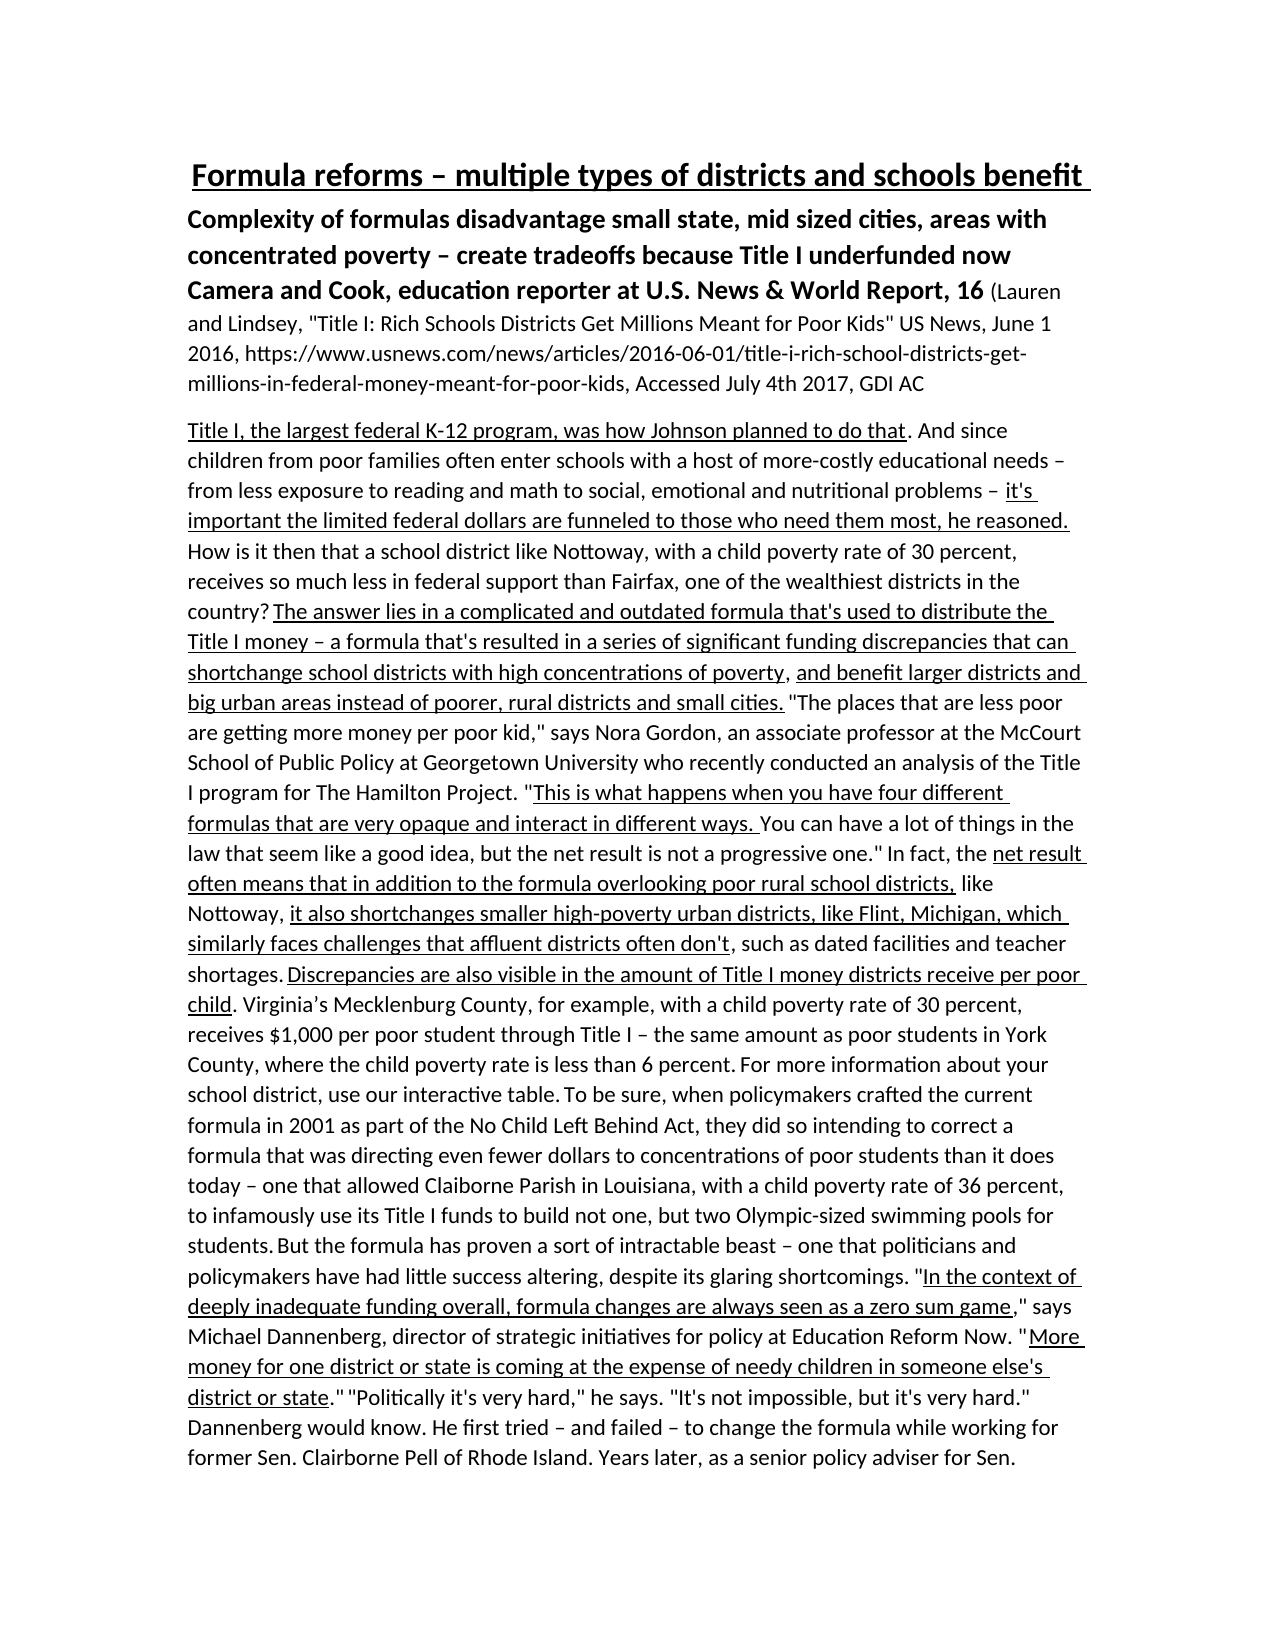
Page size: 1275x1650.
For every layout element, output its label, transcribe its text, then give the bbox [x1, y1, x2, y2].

subtitle Formula reforms – multiple types of districts and schools benefit [187, 154, 1087, 195]
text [187, 416, 1087, 1471]
subtitle Complexity of formulas disadvantage small state, mid sized cities, areas with concentrated poverty – create tradeoffs because Title I underfunded now [187, 202, 1087, 271]
text Camera and Cook, education reporter at U.S. News & World Report, 16 (Lauren and Lindsey, "Title I: Rich Schools Districts Get Millions Meant for Poor Kids" US News, June 1 2016, https://www.usnews.com/news/articles/2016-06-01/title-i-rich-school-districts-get-millions-in-federal-money-meant-for-poor-kids, Accessed July 4th 2017, GDI AC [187, 273, 1087, 397]
